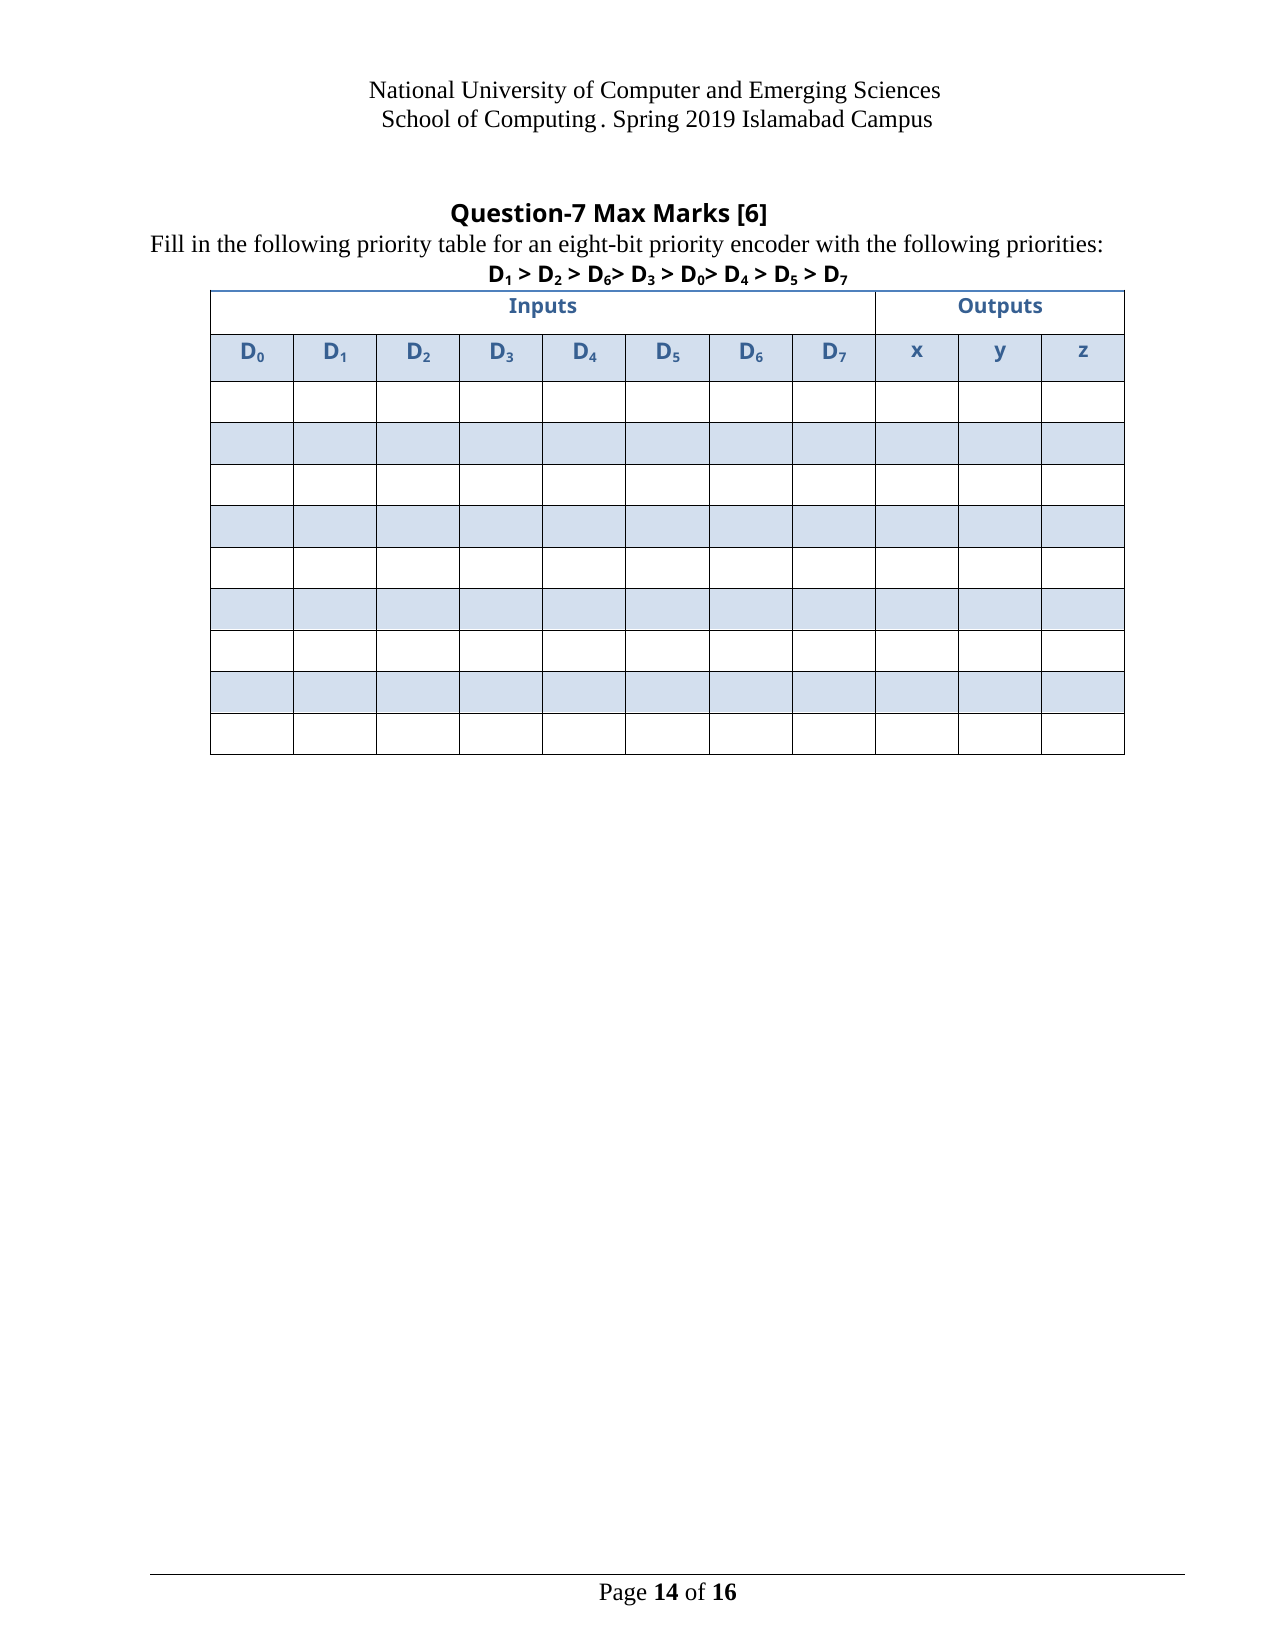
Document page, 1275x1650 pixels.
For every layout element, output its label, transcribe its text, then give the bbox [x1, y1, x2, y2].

table_cell [460, 672, 542, 712]
table_cell [294, 589, 376, 629]
text Question-7 Max Marks [6] [375, 195, 1185, 229]
table_cell [1042, 631, 1124, 671]
table_cell [294, 465, 376, 505]
table_cell [460, 631, 542, 671]
table_cell [543, 465, 625, 505]
table_cell [377, 382, 459, 422]
table_cell [543, 506, 625, 547]
table_header Inputs [211, 292, 875, 334]
text D1 > D2 > D6> D3 > D0> D4 > D5 > D7 [150, 258, 1185, 289]
table_cell [626, 506, 709, 547]
table_cell [626, 631, 709, 671]
table_cell [211, 631, 293, 671]
table_cell [460, 589, 542, 629]
table_cell [1042, 672, 1124, 712]
table_cell [876, 672, 958, 712]
table_cell y [959, 335, 1041, 381]
table_cell [211, 506, 293, 547]
table_cell [460, 382, 542, 422]
table_cell [793, 672, 875, 712]
table_cell [959, 465, 1041, 505]
table_cell [1042, 548, 1124, 588]
table_cell D7 [793, 335, 875, 381]
table_cell [211, 382, 293, 422]
table_cell [460, 714, 542, 754]
table_cell [876, 423, 958, 464]
table_cell [543, 382, 625, 422]
table_cell [710, 506, 792, 547]
table_cell [294, 672, 376, 712]
table_cell [793, 631, 875, 671]
table_cell [710, 382, 792, 422]
table_cell [211, 589, 293, 629]
table_cell D6 [710, 335, 792, 381]
table_cell [1042, 714, 1124, 754]
table_cell [543, 672, 625, 712]
table_cell [710, 423, 792, 464]
table_cell [211, 548, 293, 588]
table_cell [710, 672, 792, 712]
table_cell [377, 465, 459, 505]
table_cell [959, 382, 1041, 422]
table_cell [211, 714, 293, 754]
table_cell [876, 382, 958, 422]
table_cell [793, 548, 875, 588]
table_cell [793, 382, 875, 422]
table_cell [959, 589, 1041, 629]
table_cell x [876, 335, 958, 381]
table_header Outputs [876, 292, 1124, 334]
table_cell D0 [211, 335, 293, 381]
table_cell [793, 714, 875, 754]
table_cell [543, 714, 625, 754]
table_cell [1042, 423, 1124, 464]
table_cell [626, 589, 709, 629]
table_cell [793, 506, 875, 547]
table_cell [793, 423, 875, 464]
table_cell [543, 631, 625, 671]
table_cell [710, 548, 792, 588]
table_cell [294, 631, 376, 671]
table_cell [959, 423, 1041, 464]
table_cell D2 [377, 335, 459, 381]
table_cell [377, 631, 459, 671]
table_cell [377, 548, 459, 588]
table_cell [294, 714, 376, 754]
table_cell [294, 423, 376, 464]
table_cell [294, 382, 376, 422]
table_cell [626, 423, 709, 464]
table_cell [626, 714, 709, 754]
table_cell [710, 465, 792, 505]
table_cell [460, 465, 542, 505]
table_cell [543, 423, 625, 464]
table_cell [211, 672, 293, 712]
table_cell [377, 714, 459, 754]
table_cell [710, 714, 792, 754]
text Fill in the following priority table for an eight-bit priority encoder with the following priorities: [150, 229, 1185, 258]
table_cell [876, 548, 958, 588]
table_cell [377, 506, 459, 547]
table_cell [543, 548, 625, 588]
table_cell [626, 382, 709, 422]
table_cell [876, 714, 958, 754]
table_cell [793, 589, 875, 629]
table_cell [876, 631, 958, 671]
table_cell [377, 423, 459, 464]
table_cell [793, 465, 875, 505]
table_cell [543, 589, 625, 629]
table_cell [211, 423, 293, 464]
table_cell [959, 631, 1041, 671]
table_cell D3 [460, 335, 542, 381]
table_cell [294, 548, 376, 588]
table_cell [1042, 465, 1124, 505]
table_cell [710, 589, 792, 629]
table_cell [294, 506, 376, 547]
table_cell [959, 714, 1041, 754]
table_cell [377, 672, 459, 712]
table_cell [377, 589, 459, 629]
table_cell [460, 506, 542, 547]
table_cell [876, 506, 958, 547]
table_cell [626, 465, 709, 505]
table_cell D5 [626, 335, 709, 381]
table_cell [626, 548, 709, 588]
table_cell [626, 672, 709, 712]
table_cell [460, 548, 542, 588]
table_cell [959, 672, 1041, 712]
table_cell [1042, 589, 1124, 629]
table_cell [1042, 382, 1124, 422]
table_cell z [1042, 335, 1124, 381]
table_cell [876, 465, 958, 505]
table_cell D4 [543, 335, 625, 381]
table_cell [876, 589, 958, 629]
table_cell [959, 506, 1041, 547]
table_cell [710, 631, 792, 671]
table_cell [211, 465, 293, 505]
table_cell [1042, 506, 1124, 547]
table_cell [959, 548, 1041, 588]
table_cell D1 [294, 335, 376, 381]
table_cell [460, 423, 542, 464]
